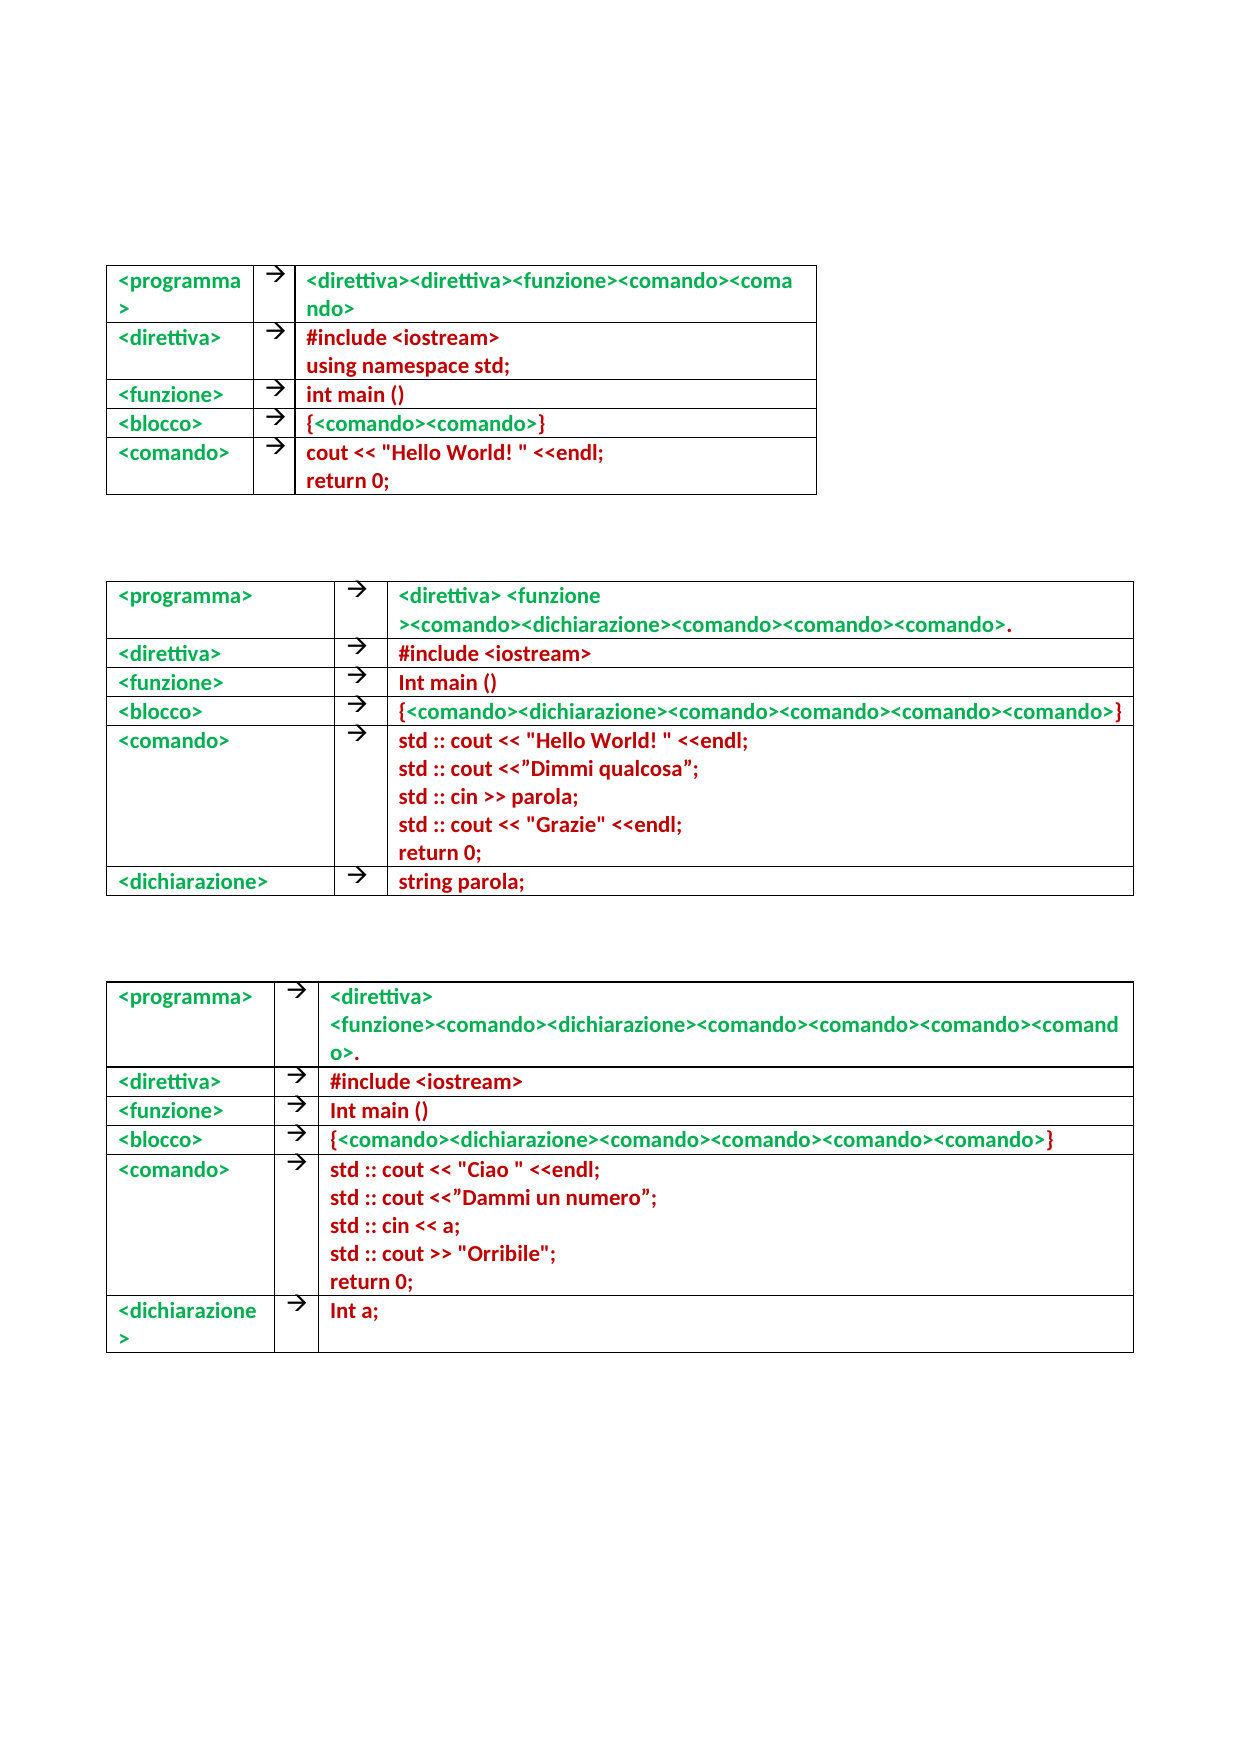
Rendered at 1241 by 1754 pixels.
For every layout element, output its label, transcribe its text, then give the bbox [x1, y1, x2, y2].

table_cell <comando> [107, 1155, 274, 1295]
table_cell [275, 1126, 318, 1154]
table_cell [254, 380, 294, 408]
table_cell #include <iostream> [388, 639, 1133, 667]
table_cell cout << "Hello World! " <<endl; return 0; [296, 438, 816, 494]
table_cell <blocco> [107, 697, 334, 725]
table_cell [335, 867, 387, 895]
table_header <direttiva><direttiva><funzione><comando><comando> [296, 266, 816, 322]
table_cell [275, 1296, 318, 1352]
table_cell <direttiva> [107, 1068, 274, 1096]
table_cell <funzione> [107, 380, 253, 408]
table_cell <direttiva> [107, 639, 334, 667]
table_cell [335, 668, 387, 696]
table_cell Int a; [319, 1296, 1133, 1352]
table_header [275, 983, 318, 1066]
table_cell {<comando><dichiarazione><comando><comando><comando><comando>} [319, 1126, 1133, 1154]
table_cell <funzione> [107, 1097, 274, 1124]
table_cell {<comando><comando>} [296, 409, 816, 437]
table_header <programma> [107, 582, 334, 638]
table_cell [254, 409, 294, 437]
table_header [254, 266, 294, 322]
table_cell <dichiarazione> [107, 1296, 274, 1352]
table_cell [335, 639, 387, 667]
table_header <direttiva> <funzione ><comando><dichiarazione><comando><comando><comando>. [388, 582, 1133, 638]
table_cell [275, 1097, 318, 1124]
table_cell [335, 726, 387, 866]
table_cell Int main () [319, 1097, 1133, 1124]
table_cell #include <iostream> [319, 1068, 1133, 1096]
table_cell <comando> [107, 438, 253, 494]
table_cell [254, 438, 294, 494]
table_header [335, 582, 387, 638]
table_cell string parola; [388, 867, 1133, 895]
table_cell <funzione> [107, 668, 334, 696]
table_cell int main () [296, 380, 816, 408]
table_cell [254, 323, 294, 379]
table_cell #include <iostream> using namespace std; [296, 323, 816, 379]
table_cell [275, 1068, 318, 1096]
table_cell std :: cout << "Hello World! " <<endl; std :: cout <<”Dimmi qualcosa”; std :: cin >> parola; std :: cout << "Grazie" <<endl; return 0; [388, 726, 1133, 866]
table_cell <blocco> [107, 409, 253, 437]
table_header <programma> [107, 983, 274, 1066]
table_cell [335, 697, 387, 725]
table_header <programma> [107, 266, 253, 322]
table_cell <direttiva> [107, 323, 253, 379]
table_cell std :: cout << "Ciao " <<endl; std :: cout <<”Dammi un numero”; std :: cin << a; std :: cout >> "Orribile"; return 0; [319, 1155, 1133, 1295]
table_cell <comando> [107, 726, 334, 866]
table_cell Int main () [388, 668, 1133, 696]
table_cell <blocco> [107, 1126, 274, 1154]
table_cell [275, 1155, 318, 1295]
table_header <direttiva> <funzione><comando><dichiarazione><comando><comando><comando><comando>. [319, 983, 1133, 1066]
table_cell <dichiarazione> [107, 867, 334, 895]
table_cell {<comando><dichiarazione><comando><comando><comando><comando>} [388, 697, 1133, 725]
